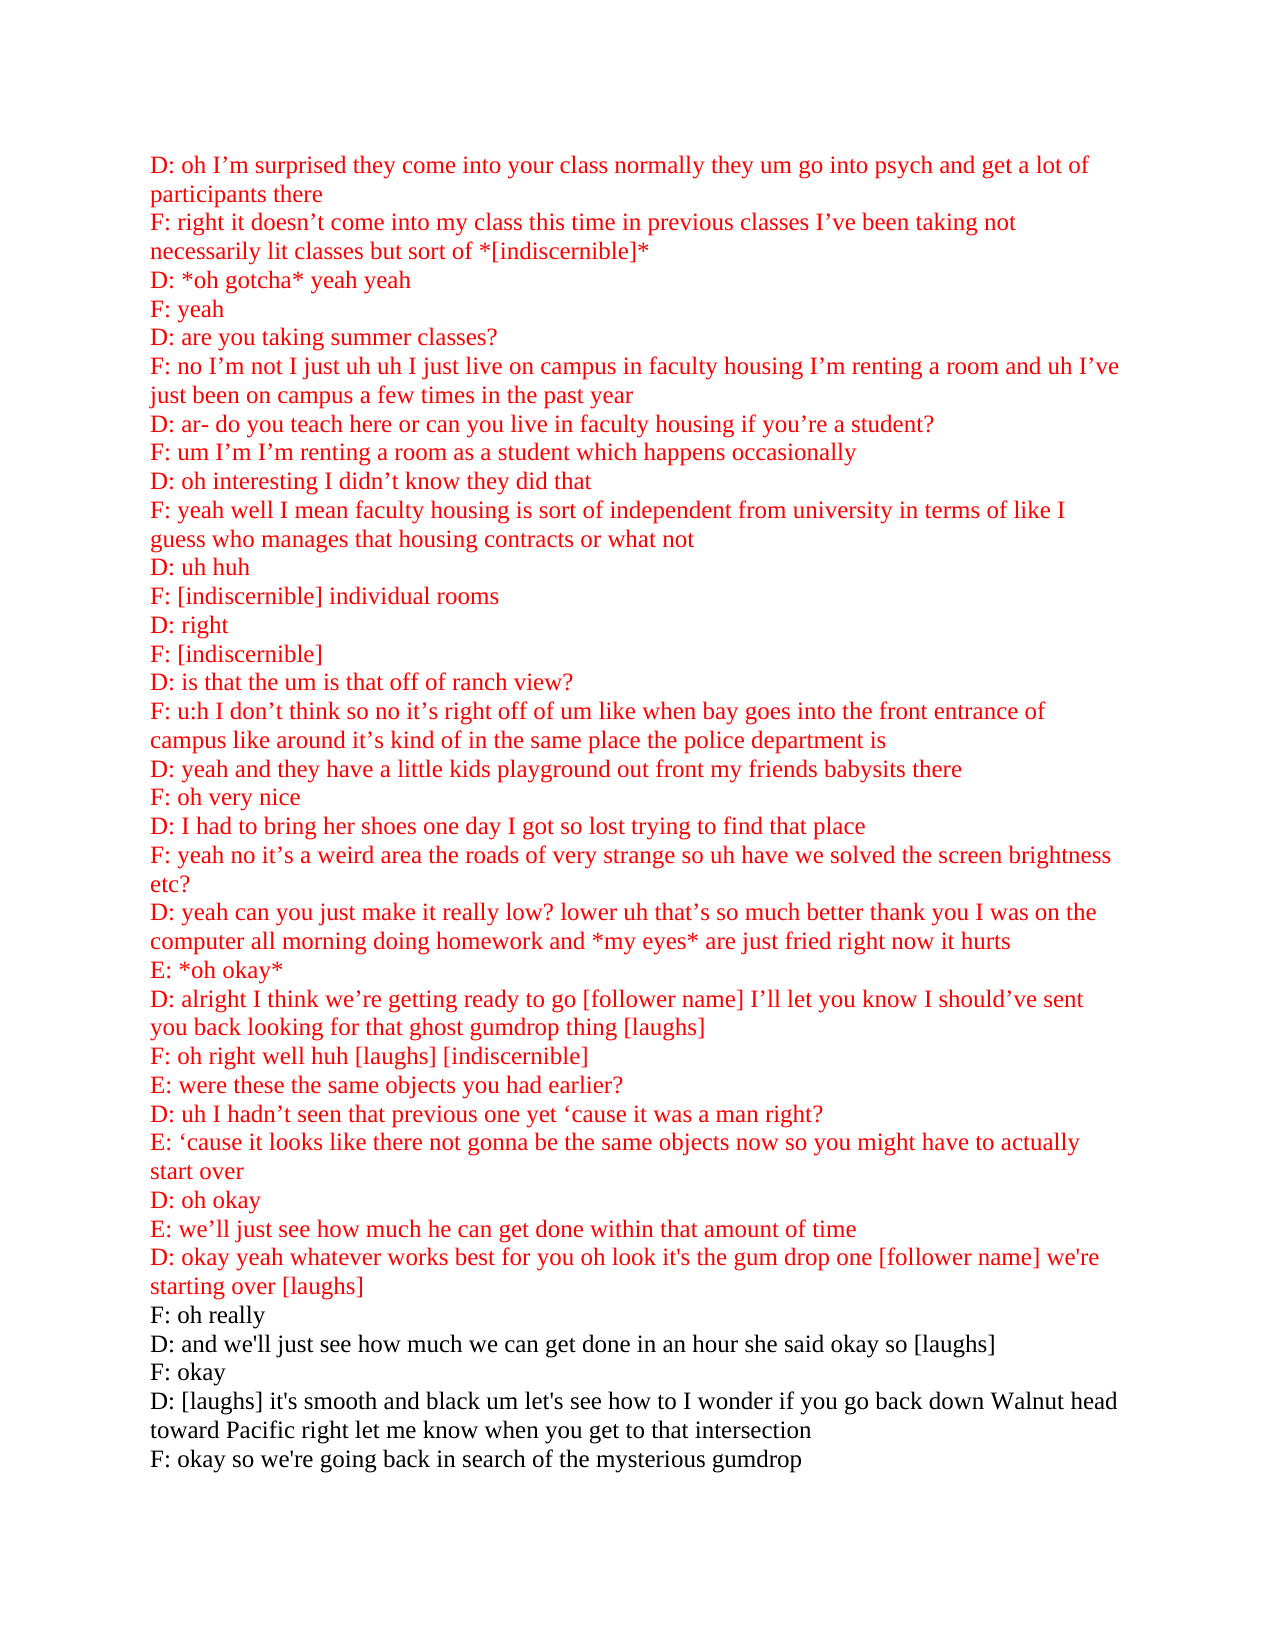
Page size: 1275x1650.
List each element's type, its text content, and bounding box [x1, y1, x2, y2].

text F: oh really [150, 1300, 1125, 1329]
text D: I had to bring her shoes one day I got so lost trying to find that place [150, 811, 1125, 840]
text D: ar- do you teach here or can you live in faculty housing if you’re a student? [150, 409, 1125, 437]
text D: right [150, 610, 1125, 639]
text D: [laughs] it's smooth and black um let's see how to I wonder if you go back down Walnut head toward Pacific right let me know when you get to that intersection [150, 1386, 1125, 1444]
text F: yeah well I mean faculty housing is sort of independent from university in terms of like I guess who manages that housing contracts or what not [150, 495, 1125, 552]
text D: *oh gotcha* yeah yeah [150, 265, 1125, 294]
text E: were these the same objects you had earlier? [150, 1070, 1125, 1099]
text D: okay yeah whatever works best for you oh look it's the gum drop one [follower name] we're starting over [laughs] [150, 1242, 1125, 1300]
text D: yeah can you just make it really low? lower uh that’s so much better thank you I was on the computer all morning doing homework and *my eyes* are just fried right now it hurts [150, 897, 1125, 955]
text D: oh interesting I didn’t know they did that [150, 466, 1125, 495]
text F: right it doesn’t come into my class this time in previous classes I’ve been taking not necessarily lit classes but sort of *[indiscernible]* [150, 207, 1125, 265]
text D: and we'll just see how much we can get done in an hour she said okay so [laughs] [150, 1329, 1125, 1357]
text E: *oh okay* [150, 955, 1125, 984]
text F: yeah [150, 294, 1125, 322]
text F: oh right well huh [laughs] [indiscernible] [150, 1041, 1125, 1070]
text F: [indiscernible] [150, 639, 1125, 667]
text D: yeah and they have a little kids playground out front my friends babysits there [150, 754, 1125, 782]
text F: um I’m I’m renting a room as a student which happens occasionally [150, 437, 1125, 466]
text F: u:h I don’t think so no it’s right off of um like when bay goes into the front entrance of campus like around it’s kind of in the same place the police department is [150, 696, 1125, 754]
text F: no I’m not I just uh uh I just live on campus in faculty housing I’m renting a room and uh I’ve just been on campus a few times in the past year [150, 351, 1125, 409]
text F: okay so we're going back in search of the mysterious gumdrop [150, 1444, 1125, 1472]
text D: uh I hadn’t seen that previous one yet ‘cause it was a man right? [150, 1099, 1125, 1127]
text D: oh I’m surprised they come into your class normally they um go into psych and get a lot of participants there [150, 150, 1125, 207]
text F: okay [150, 1357, 1125, 1386]
text D: alright I think we’re getting ready to go [follower name] I’ll let you know I should’ve sent you back looking for that ghost gumdrop thing [laughs] [150, 984, 1125, 1041]
text F: yeah no it’s a weird area the roads of very strange so uh have we solved the screen brightness etc? [150, 840, 1125, 897]
text D: oh okay [150, 1185, 1125, 1214]
text E: we’ll just see how much he can get done within that amount of time [150, 1214, 1125, 1242]
text F: oh very nice [150, 782, 1125, 811]
text E: ‘cause it looks like there not gonna be the same objects now so you might have to actually start over [150, 1127, 1125, 1185]
text F: [indiscernible] individual rooms [150, 581, 1125, 610]
text D: is that the um is that off of ranch view? [150, 667, 1125, 696]
text D: are you taking summer classes? [150, 322, 1125, 351]
text D: uh huh [150, 552, 1125, 581]
